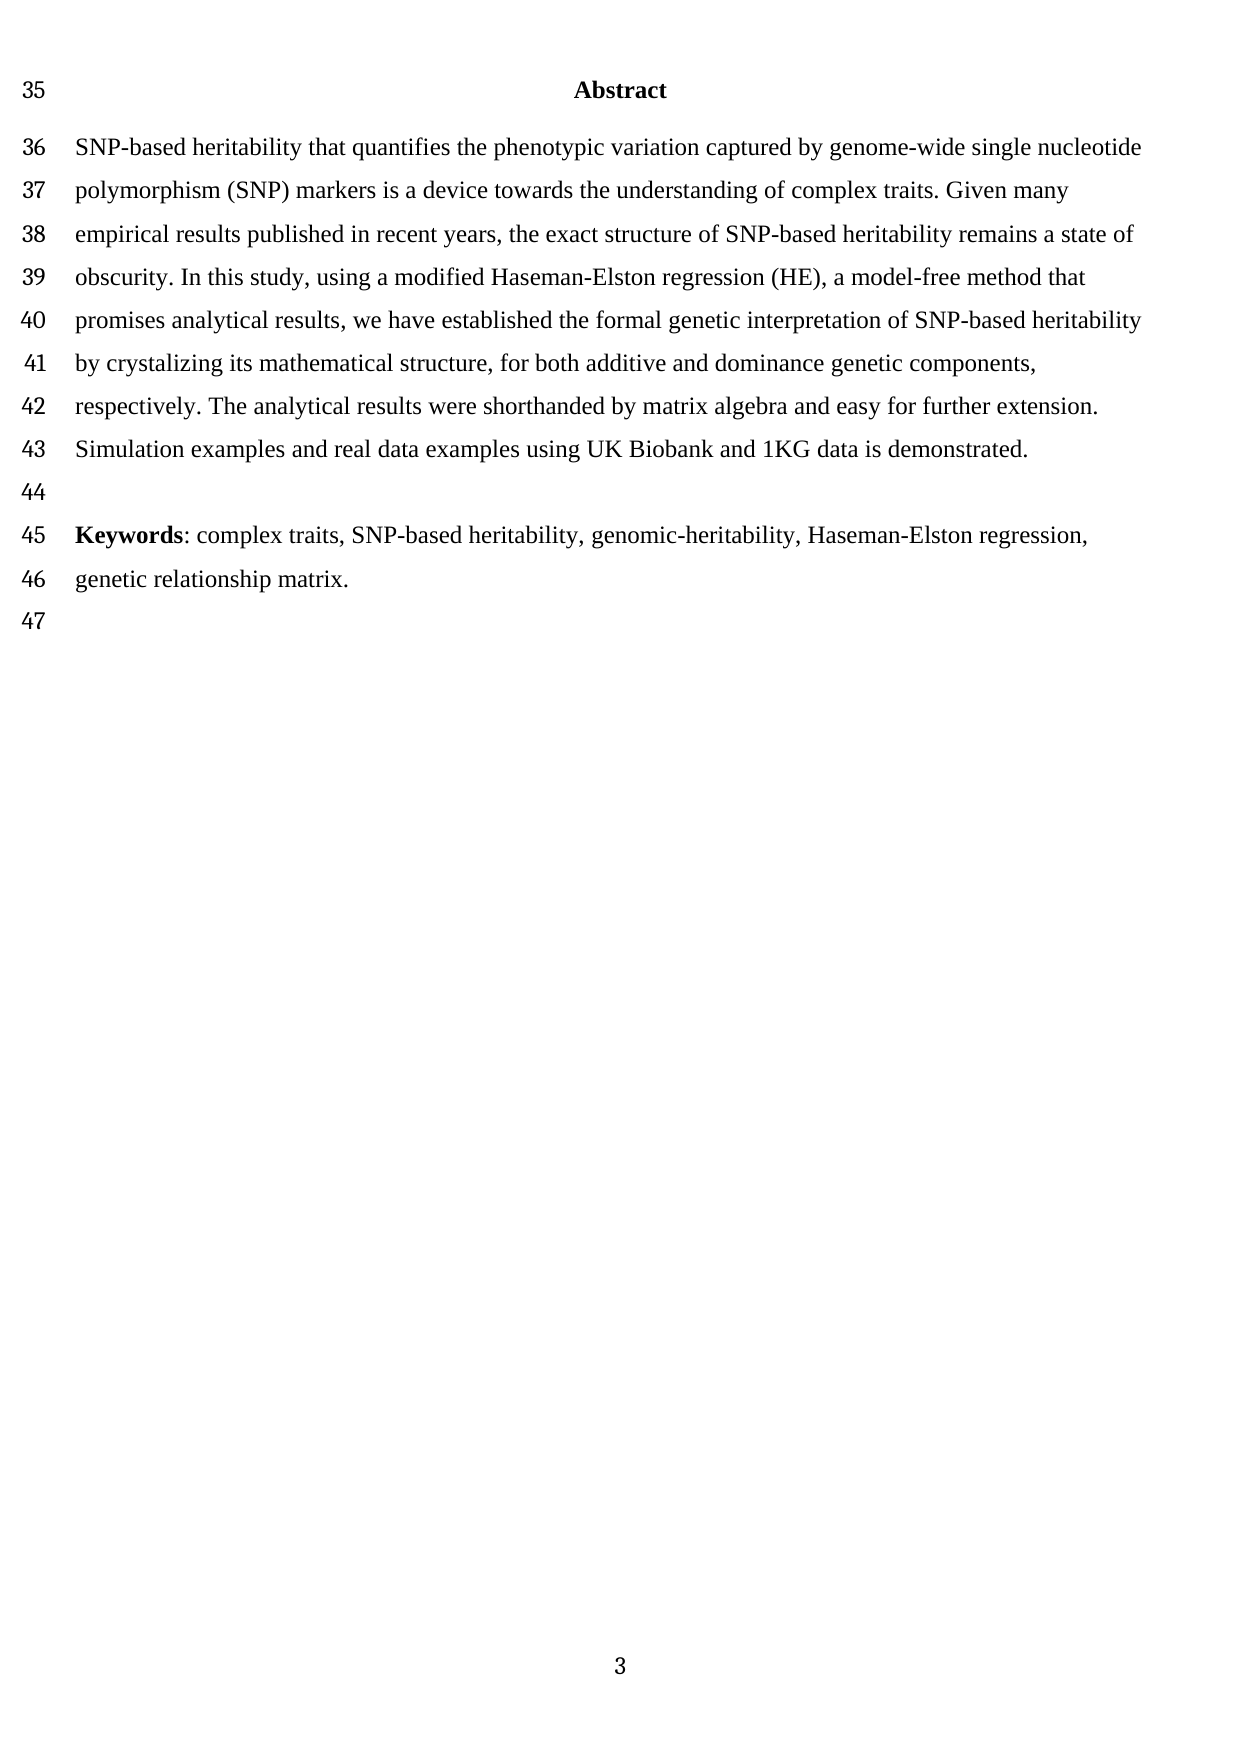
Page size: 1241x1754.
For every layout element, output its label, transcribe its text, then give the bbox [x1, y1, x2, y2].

text Abstract [75, 75, 1165, 104]
text Keywords: complex traits, SNP-based heritability, genomic-heritability, Haseman-Elston regression, genetic relationship matrix. [75, 521, 1165, 592]
text SNP-based heritability that quantifies the phenotypic variation captured by genome-wide single nucleotide polymorphism (SNP) markers is a device towards the understanding of complex traits. Given many empirical results published in recent years, the exact structure of SNP-based heritability remains a state of obscurity. In this study, using a modified Haseman-Elston regression (HE), a model-free method that promises analytical results, we have established the formal genetic interpretation of SNP-based heritability by crystalizing its mathematical structure, for both additive and dominance genetic components, respectively. The analytical results were shorthanded by matrix algebra and easy for further extension. Simulation examples and real data examples using UK Biobank and 1KG data is demonstrated. [75, 132, 1165, 463]
